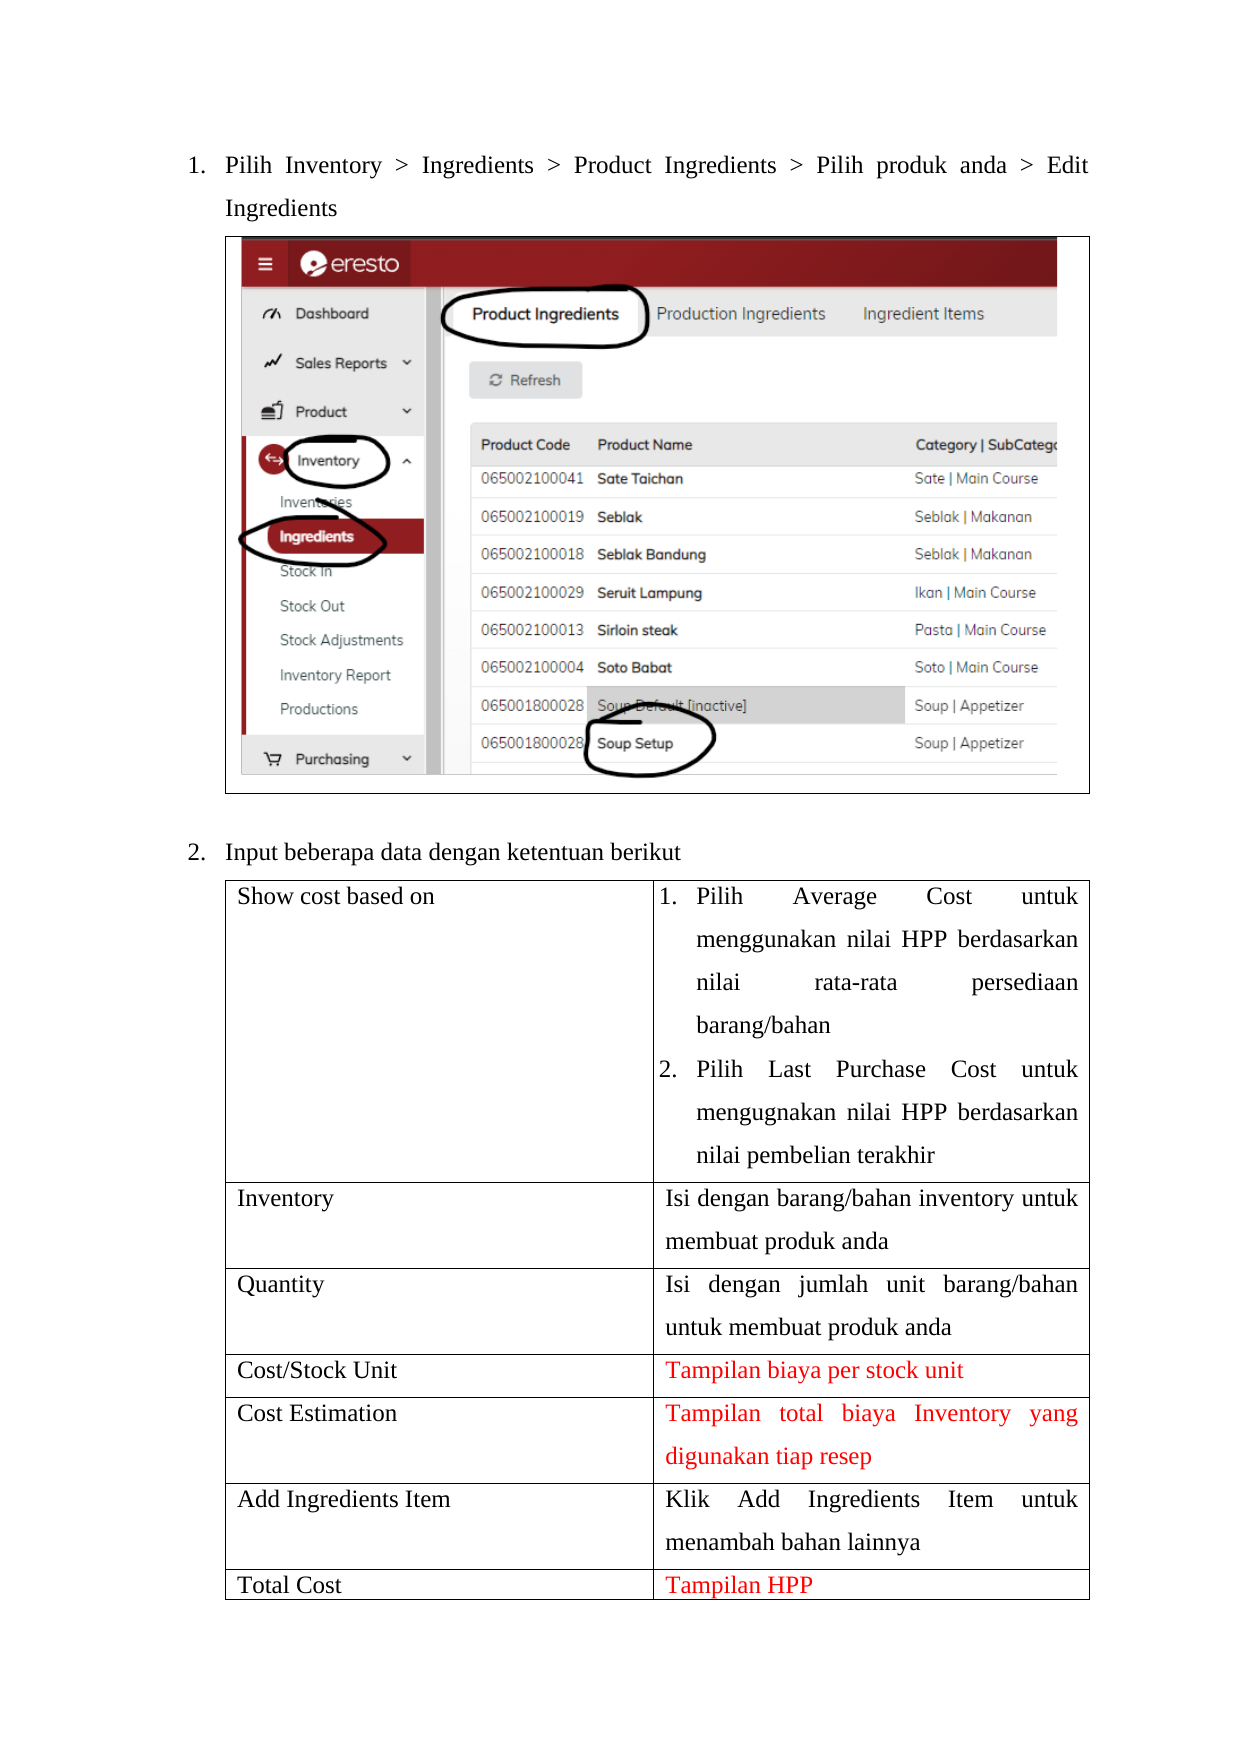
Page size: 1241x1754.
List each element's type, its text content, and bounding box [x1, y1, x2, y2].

table_cell Add Ingredients Item [226, 1484, 653, 1569]
table_cell Total Cost [226, 1570, 653, 1599]
table_header Pilih Average Cost untuk menggunakan nilai HPP berdasarkan nilai rata-rata persediaan barang/bahan Pilih Last Purchase Cost untuk mengugnakan nilai HPP berdasarkan nilai pembelian terakhir [654, 881, 1089, 1182]
list Pilih Inventory > Ingredients > Product Ingredients > Pilih produk anda > Edit Ingredients [187, 150, 1090, 222]
table_cell Tampilan HPP [654, 1570, 1089, 1599]
table_cell Isi dengan jumlah unit barang/bahan untuk membuat produk anda [654, 1269, 1089, 1354]
table_header Show cost based on [226, 881, 653, 1182]
table_cell Quantity [226, 1269, 653, 1354]
picture [236, 237, 1058, 780]
table_cell Cost/Stock Unit [226, 1355, 653, 1397]
table_cell Tampilan biaya per stock unit [654, 1355, 1089, 1397]
table_cell Tampilan total biaya Inventory yang digunakan tiap resep [654, 1398, 1089, 1483]
table_cell Klik Add Ingredients Item untuk menambah bahan lainnya [654, 1484, 1089, 1569]
table_cell Cost Estimation [226, 1398, 653, 1483]
table_header [226, 237, 1089, 793]
table_cell Inventory [226, 1183, 653, 1268]
list Input beberapa data dengan ketentuan berikut [187, 837, 1090, 866]
table_cell Isi dengan barang/bahan inventory untuk membuat produk anda [654, 1183, 1089, 1268]
